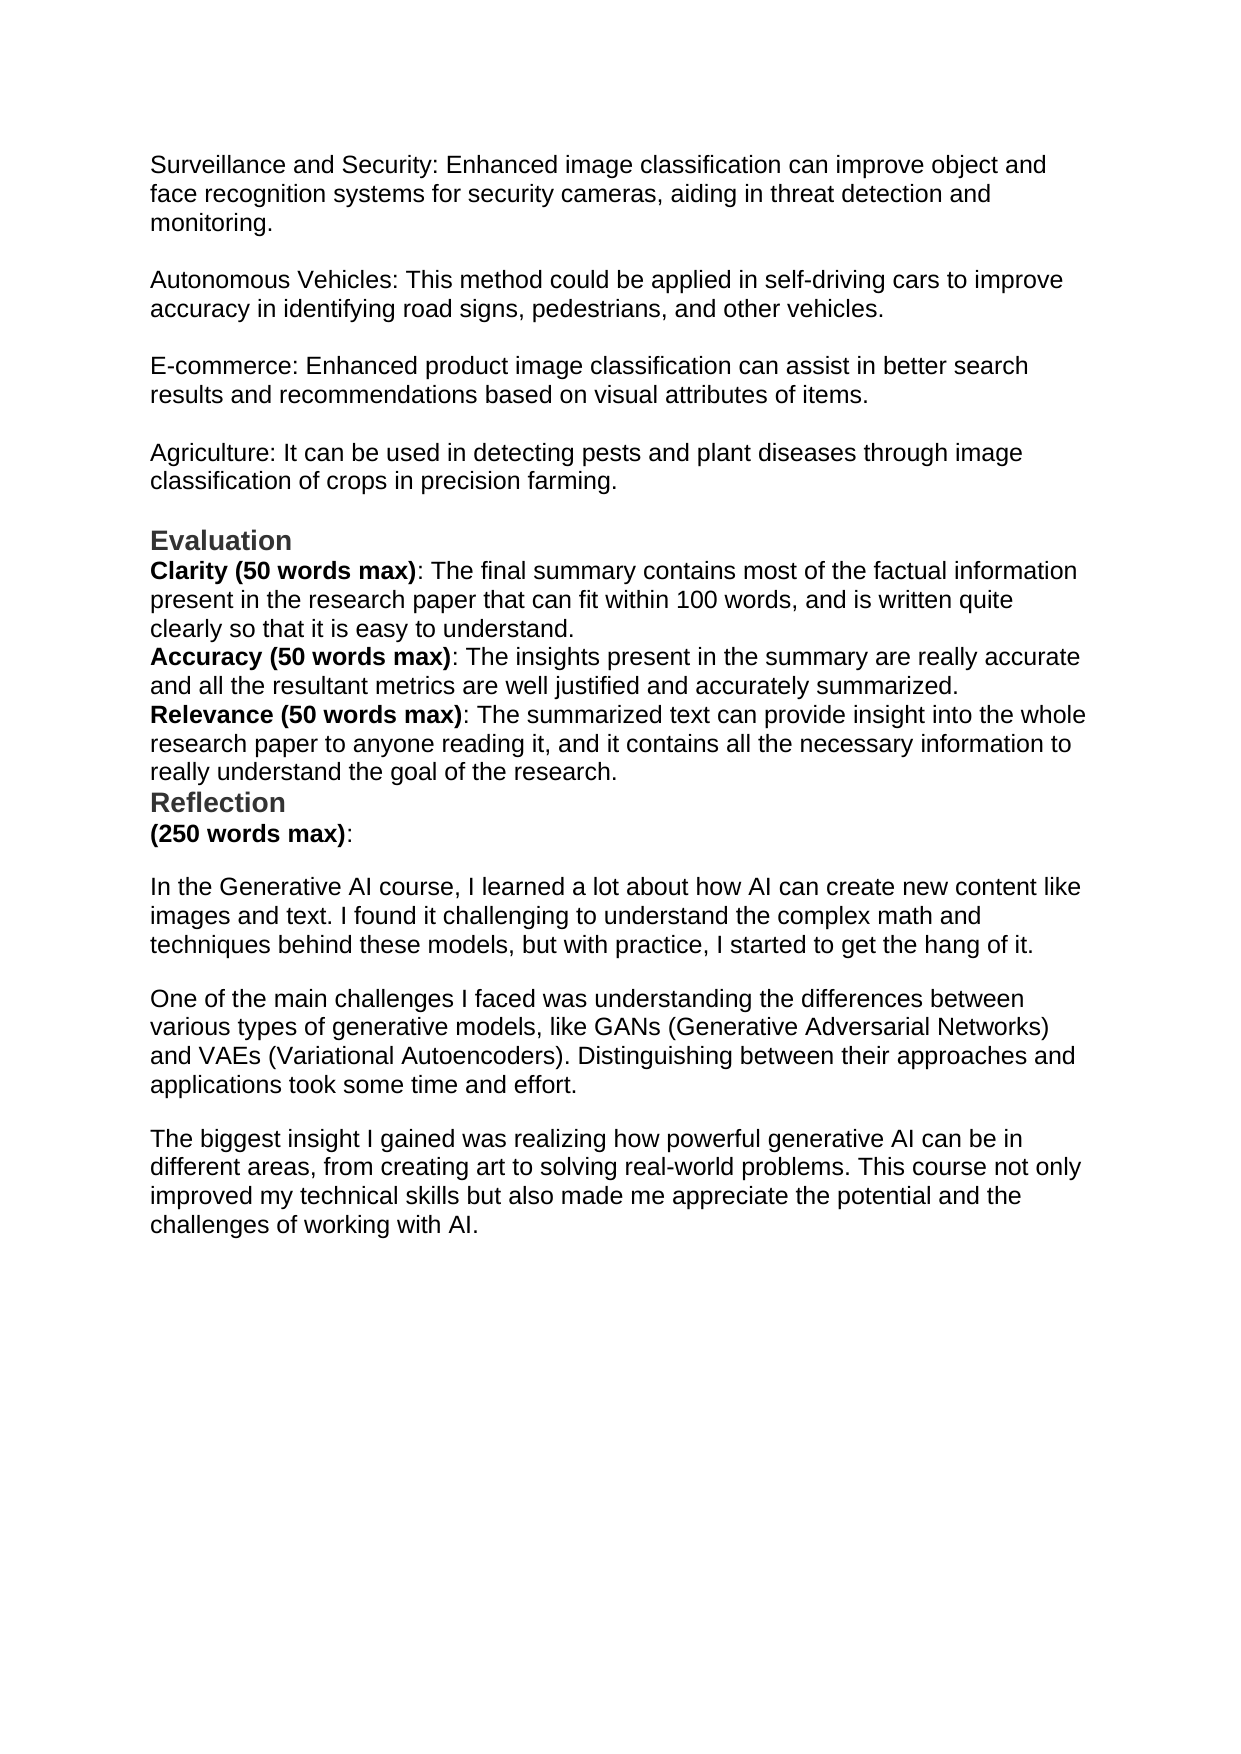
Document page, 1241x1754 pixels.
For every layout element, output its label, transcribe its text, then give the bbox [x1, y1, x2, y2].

text Relevance (50 words max): The summarized text can provide insight into the whole research paper to anyone reading it, and it contains all the necessary information to really understand the goal of the research. [150, 700, 1090, 786]
text Agriculture: It can be used in detecting pests and plant diseases through image classification of crops in precision farming. [150, 437, 1090, 495]
text Surveillance and Security: Enhanced image classification can improve object and face recognition systems for security cameras, aiding in threat detection and monitoring. [150, 150, 1090, 236]
text One of the main challenges I faced was understanding the differences between various types of generative models, like GANs (Generative Adversarial Networks) and VAEs (Variational Autoencoders). Distinguishing between their approaches and applications took some time and effort. [150, 983, 1090, 1098]
text (250 words max): [150, 818, 1090, 847]
text Autonomous Vehicles: This method could be applied in self-driving cars to improve accuracy in identifying road signs, pedestrians, and other vehicles. [150, 265, 1090, 322]
subtitle Evaluation [150, 524, 1090, 556]
text In the Generative AI course, I learned a lot about how AI can create new content like images and text. I found it challenging to understand the complex math and techniques behind these models, but with practice, I started to get the hang of it. [150, 872, 1090, 958]
text Clarity (50 words max): The final summary contains most of the factual information present in the research paper that can fit within 100 words, and is written quite clearly so that it is easy to understand. [150, 556, 1090, 642]
text The biggest insight I gained was realizing how powerful generative AI can be in different areas, from creating art to solving real-world problems. This course not only improved my technical skills but also made me appreciate the potential and the challenges of working with AI. [150, 1123, 1090, 1238]
text Accuracy (50 words max): The insights present in the summary are really accurate and all the resultant metrics are well justified and accurately summarized. [150, 642, 1090, 700]
subtitle Reflection [150, 786, 1090, 818]
text E-commerce: Enhanced product image classification can assist in better search results and recommendations based on visual attributes of items. [150, 351, 1090, 409]
